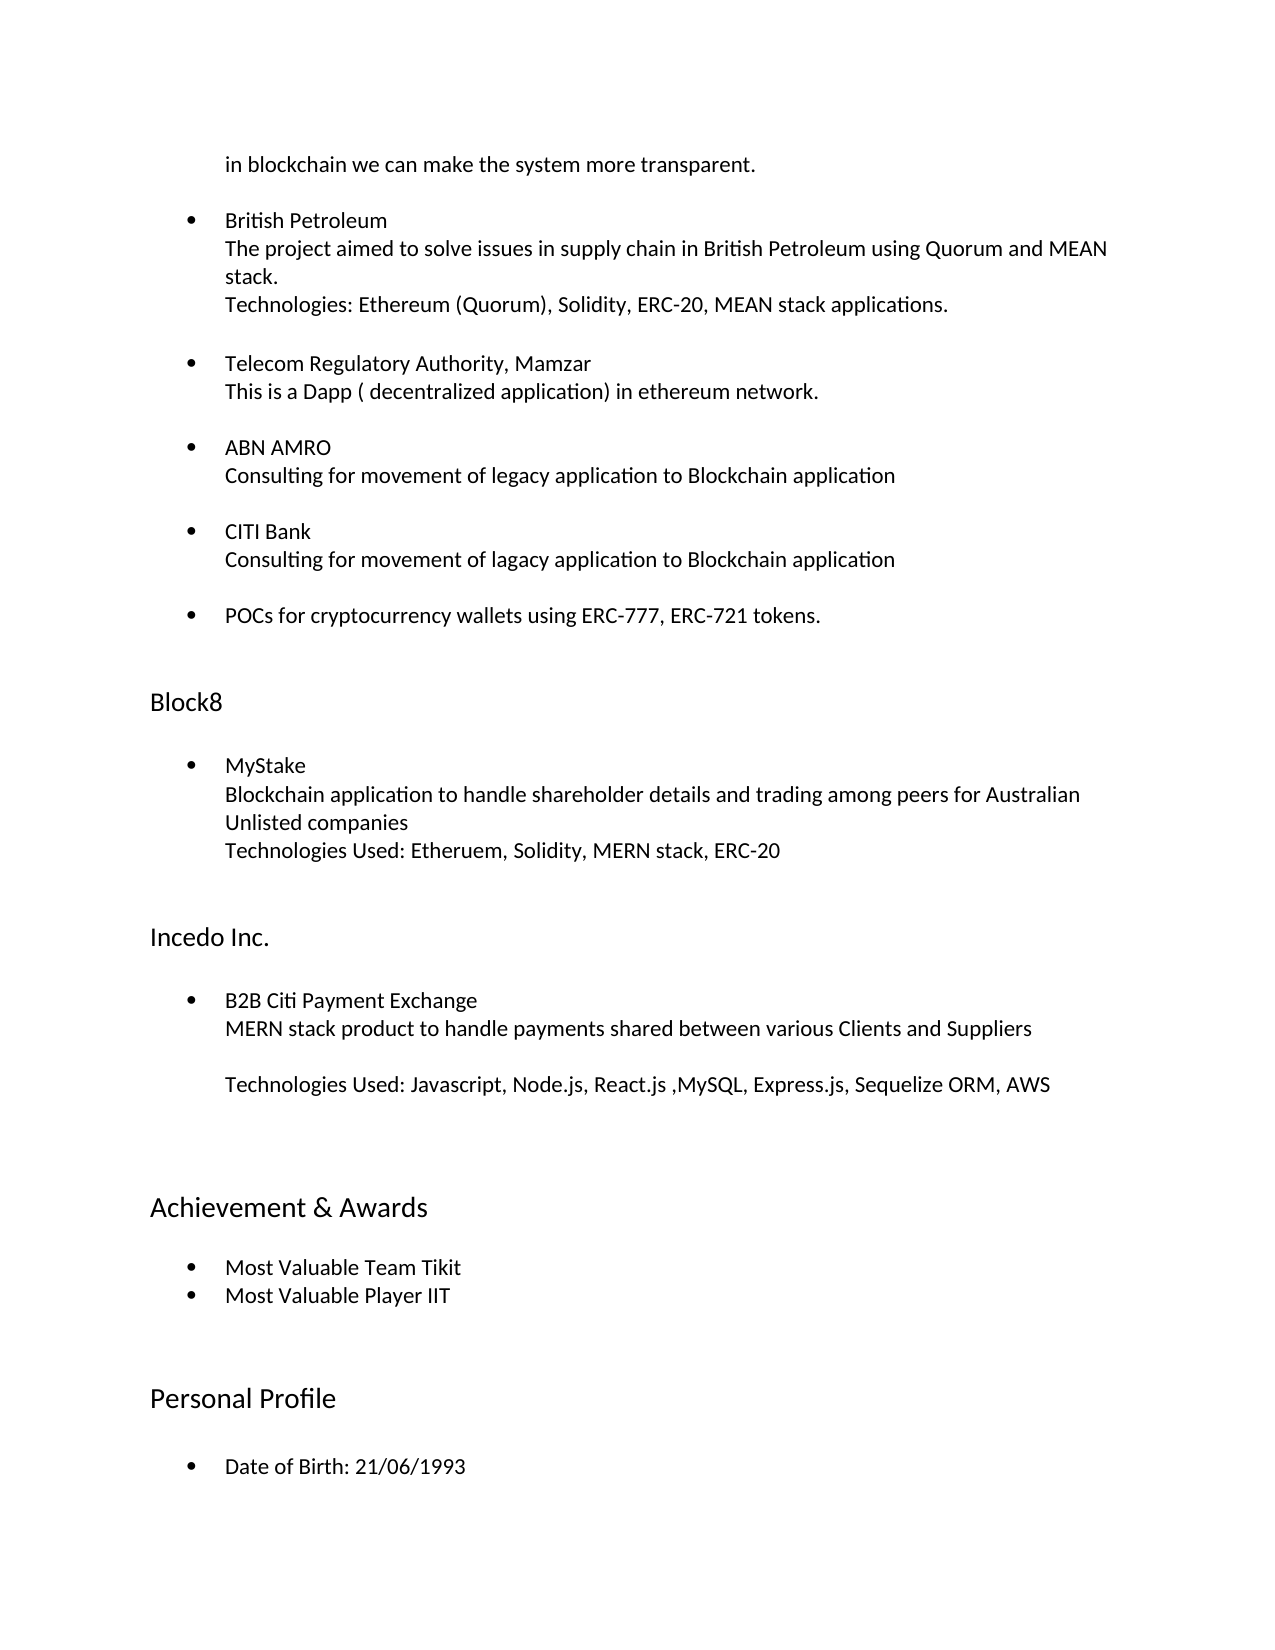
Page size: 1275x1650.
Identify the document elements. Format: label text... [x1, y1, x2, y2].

text Personal Profile [150, 1381, 1125, 1416]
list Telecom Regulatory Authority, Mamzar [187, 349, 1125, 377]
list Date of Birth: 21/06/1993 [187, 1452, 1125, 1480]
text Achievement & Awards [150, 1189, 1125, 1253]
text in blockchain we can make the system more transparent. [225, 150, 1125, 206]
list B2B Citi Payment Exchange MERN stack product to handle payments shared between various Clients and Suppliers Technologies Used: Javascript, Node.js, React.js ,MySQL, Express.js, Sequelize ORM, AWS [187, 986, 1125, 1098]
text Block8 [150, 658, 1125, 719]
list ABN AMRO Consulting for movement of legacy application to Blockchain application [187, 433, 1125, 517]
list POCs for cryptocurrency wallets using ERC-777, ERC-721 tokens. [187, 602, 1125, 629]
text Incedo Inc. [150, 920, 1125, 953]
list British Petroleum The project aimed to solve issues in supply chain in British Petroleum using Quorum and MEAN stack. Technologies: Ethereum (Quorum), Solidity, ERC-20, MEAN stack applications. [187, 206, 1125, 318]
list MyStake Blockchain application to handle shareholder details and trading among peers for Australian Unlisted companies Technologies Used: Etheruem, Solidity, MERN stack, ERC-20 [187, 752, 1125, 864]
list CITI Bank [187, 517, 1125, 546]
list Most Valuable Team Tikit [187, 1253, 1125, 1281]
text This is a Dapp ( decentralized application) in ethereum network. [225, 377, 1125, 433]
text Consulting for movement of lagacy application to Blockchain application [225, 546, 1125, 573]
list Most Valuable Player IIT [187, 1281, 1125, 1309]
